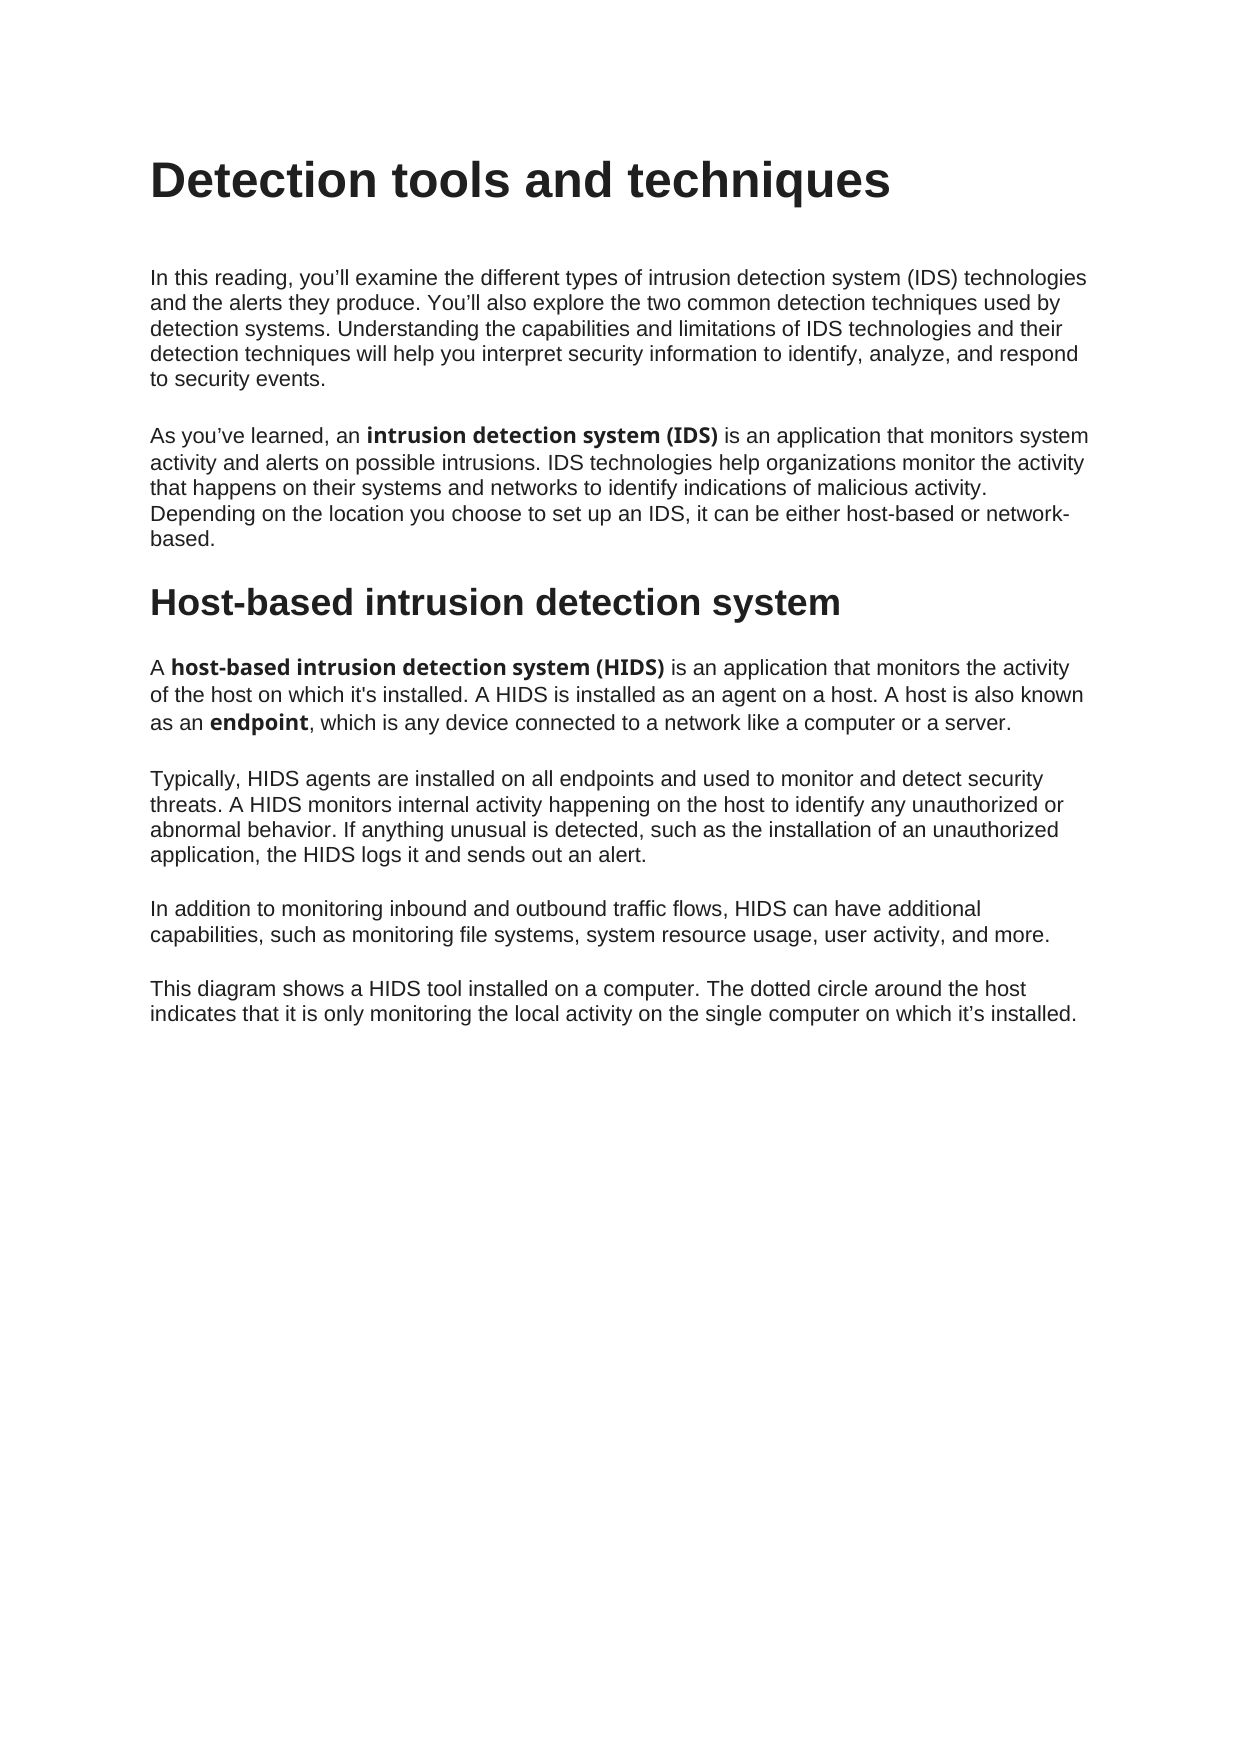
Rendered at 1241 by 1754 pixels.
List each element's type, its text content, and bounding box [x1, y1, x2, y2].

text Detection tools and techniques [150, 150, 1090, 207]
text Typically, HIDS agents are installed on all endpoints and used to monitor and detect security threats. A HIDS monitors internal activity happening on the host to identify any unauthorized or abnormal behavior. If anything unusual is detected, such as the installation of an unauthorized application, the HIDS logs it and sends out an alert. [150, 766, 1090, 867]
text This diagram shows a HIDS tool installed on a computer. The dotted circle around the host indicates that it is only monitoring the local activity on the single computer on which it’s installed. [150, 976, 1090, 1026]
text Host-based intrusion detection system [150, 580, 1090, 623]
text In addition to monitoring inbound and outbound traffic flows, HIDS can have additional capabilities, such as monitoring file systems, system resource usage, user activity, and more. [150, 896, 1090, 947]
text A host-based intrusion detection system (HIDS) is an application that monitors the activity of the host on which it's installed. A HIDS is installed as an agent on a host. A host is also known as an endpoint, which is any device connected to a network like a computer or a server. [150, 652, 1090, 737]
text In this reading, you’ll examine the different types of intrusion detection system (IDS) technologies and the alerts they produce. You’ll also explore the two common detection techniques used by detection systems. Understanding the capabilities and limitations of IDS technologies and their detection techniques will help you interpret security information to identify, analyze, and respond to security events. [150, 265, 1090, 391]
text As you’ve learned, an intrusion detection system (IDS) is an application that monitors system activity and alerts on possible intrusions. IDS technologies help organizations monitor the activity that happens on their systems and networks to identify indications of malicious activity. Depending on the location you choose to set up an IDS, it can be either host-based or network-based. [150, 420, 1090, 551]
